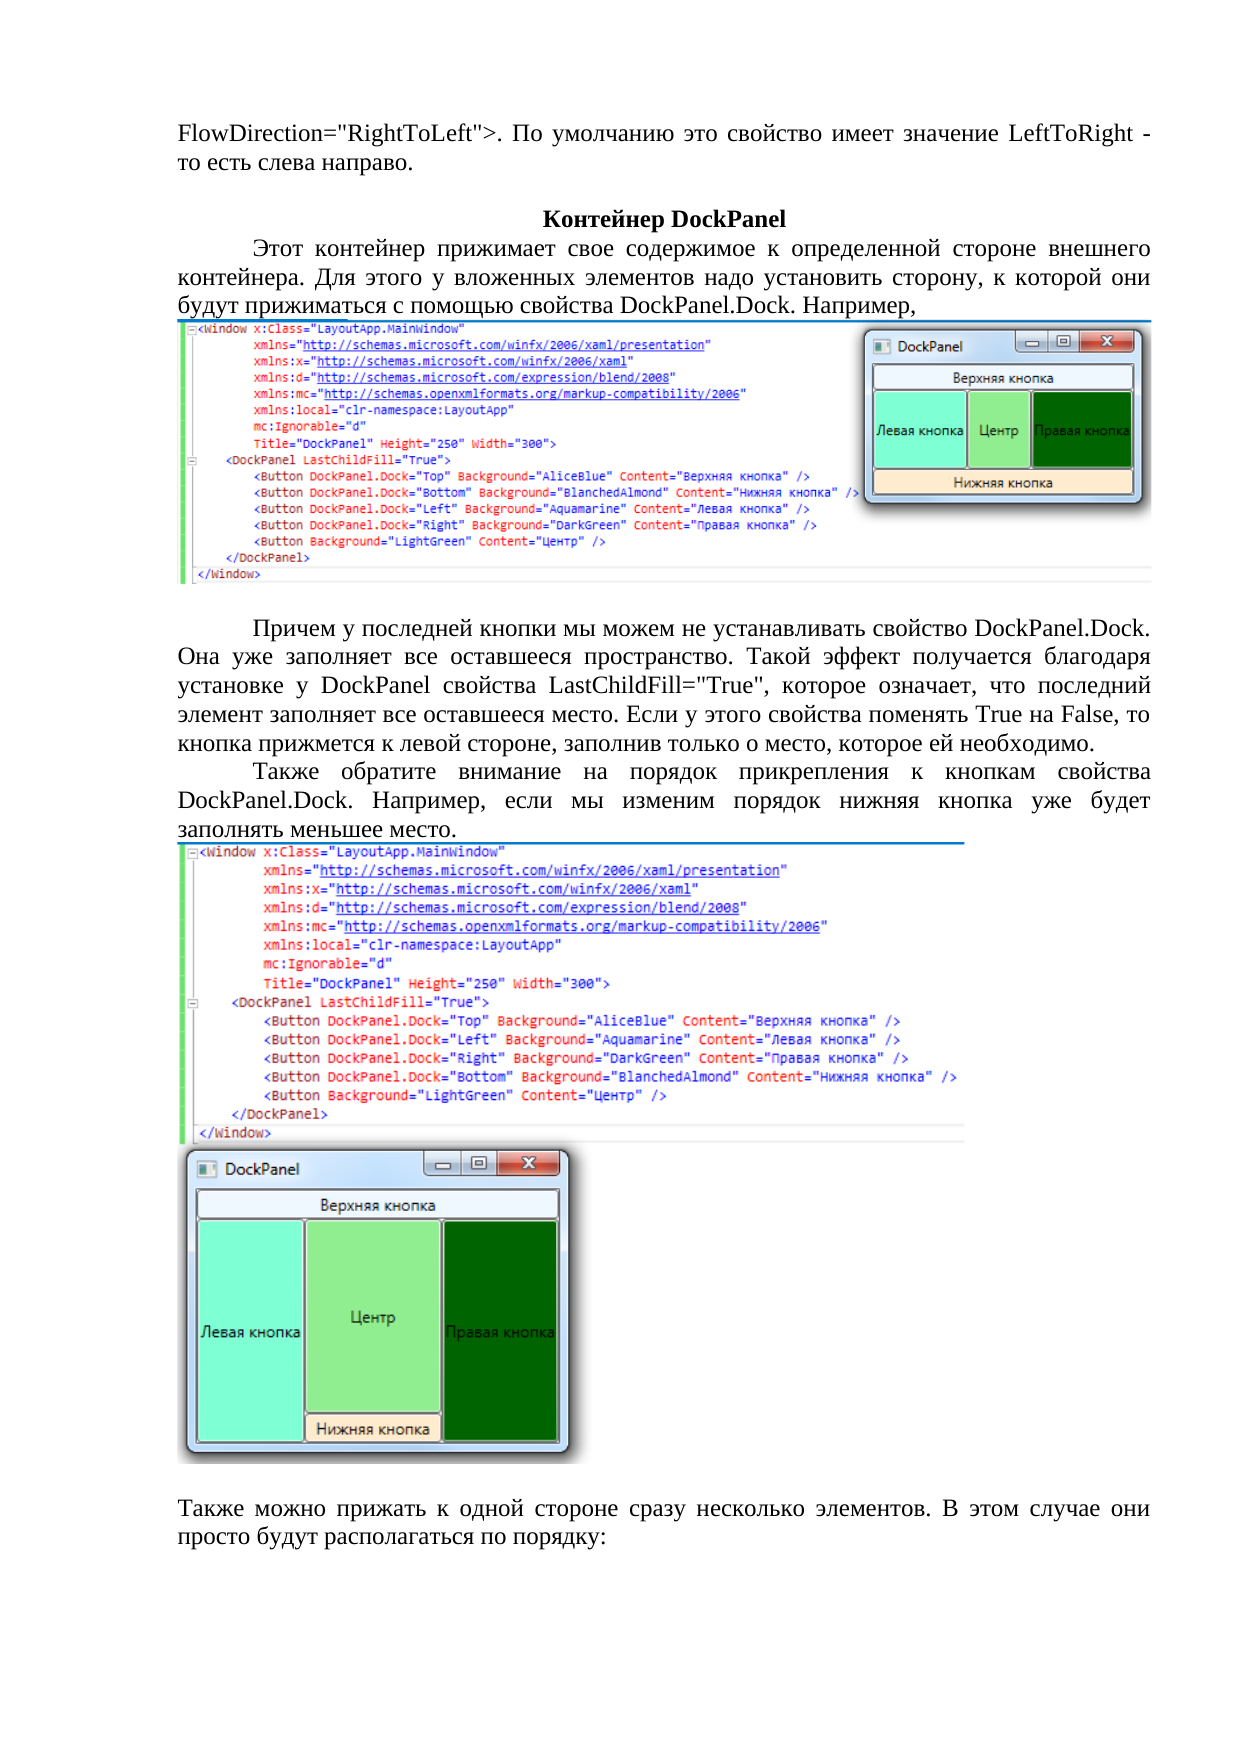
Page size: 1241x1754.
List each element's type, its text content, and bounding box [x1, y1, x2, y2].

text Этот контейнер прижимает свое содержимое к определенной стороне внешнего контейнера. Для этого у вложенных элементов надо установить сторону, к которой они будут прижиматься с помощью свойства DockPanel.Dock. Например, [177, 233, 1152, 319]
picture [177, 842, 965, 1464]
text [177, 118, 1152, 176]
text Также можно прижать к одной стороне сразу несколько элементов. В этом случае они просто будут располагаться по порядку: [177, 1493, 1152, 1550]
picture [177, 319, 1152, 584]
text Также обратите внимание на порядок прикрепления к кнопкам свойства DockPanel.Dock. Например, если мы изменим порядок нижняя кнопка уже будет заполнять меньшее место. [177, 756, 1152, 843]
text Контейнер DockPanel [177, 204, 1152, 233]
text Причем у последней кнопки мы можем не устанавливать свойство DockPanel.Dock. Она уже заполняет все оставшееся пространство. Такой эффект получается благодаря установке у DockPanel свойства LastChildFill="True", которое означает, что последний элемент заполняет все оставшееся место. Если у этого свойства поменять True на False, то кнопка прижмется к левой стороне, заполнив только о место, которое ей необходимо. [177, 613, 1152, 756]
